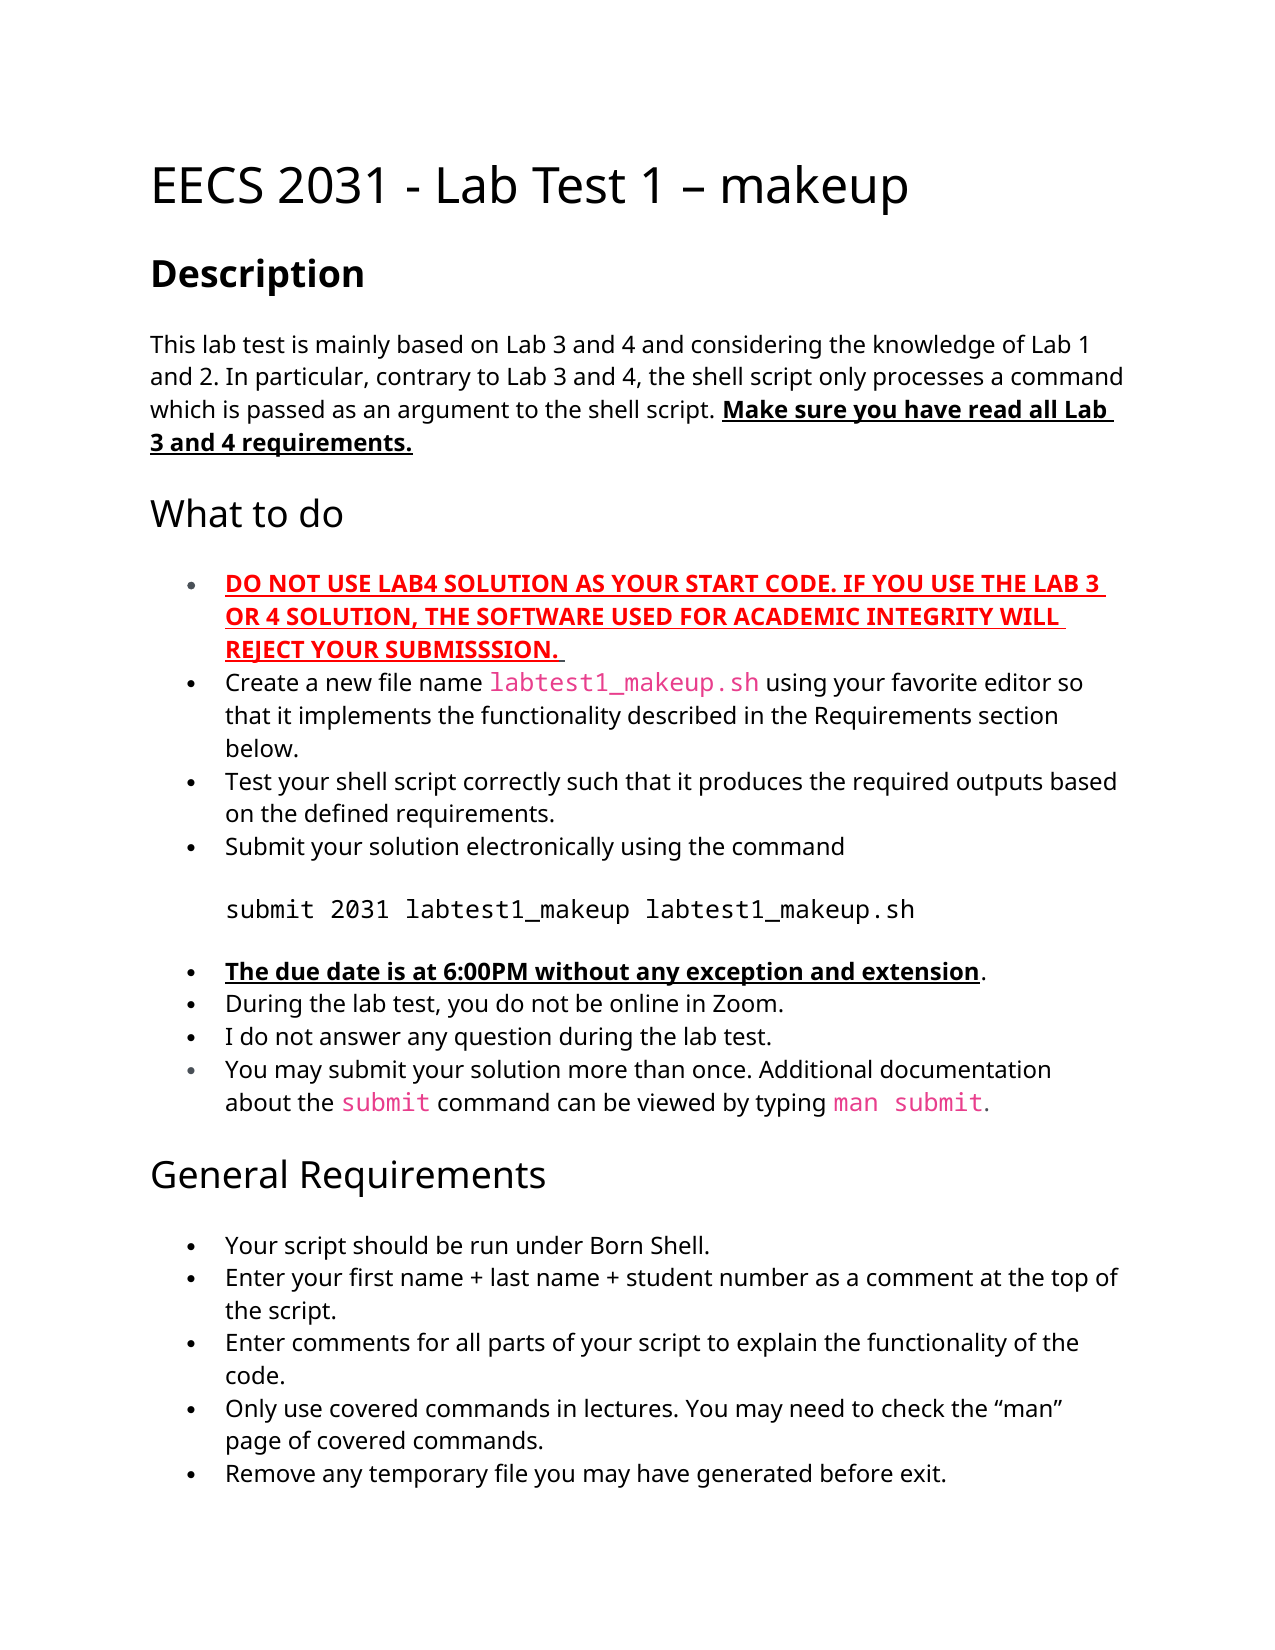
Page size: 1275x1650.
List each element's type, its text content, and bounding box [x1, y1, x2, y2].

text This lab test is mainly based on Lab 3 and 4 and considering the knowledge of Lab 1 and 2. In particular, contrary to Lab 3 and 4, the shell script only processes a command which is passed as an argument to the shell script. Make sure you have read all Lab 3 and 4 requirements. [150, 327, 1125, 458]
text Description [150, 247, 1125, 298]
text General Requirements [150, 1148, 1125, 1199]
text submit 2031 labtest1_makeup labtest1_makeup.sh [225, 891, 1125, 925]
list Test your shell script correctly such that it produces the required outputs based on the defined requirements. [187, 764, 1125, 829]
list Your script should be run under Born Shell. [187, 1228, 1125, 1261]
text EECS 2031 - Lab Test 1 – makeup [150, 150, 1125, 218]
list During the lab test, you do not be online in Zoom. [187, 987, 1125, 1020]
list I do not answer any question during the lab test. [187, 1020, 1125, 1052]
list Create a new file name labtest1_makeup.sh using your favorite editor so that it implements the functionality described in the Requirements section below. [187, 665, 1125, 764]
text What to do [150, 487, 1125, 538]
list Only use covered commands in lectures. You may need to check the “man” page of covered commands. [187, 1391, 1125, 1457]
list Enter comments for all parts of your script to explain the functionality of the code. [187, 1326, 1125, 1391]
list Enter your first name + last name + student number as a comment at the top of the script. [187, 1261, 1125, 1326]
list Submit your solution electronically using the command [187, 829, 1125, 862]
list You may submit your solution more than once. Additional documentation about the submit command can be viewed by typing man submit. [187, 1052, 1125, 1119]
list Remove any temporary file you may have generated before exit. [187, 1457, 1125, 1489]
list DO NOT USE LAB4 SOLUTION AS YOUR START CODE. IF YOU USE THE LAB 3 OR 4 SOLUTION, THE SOFTWARE USED FOR ACADEMIC INTEGRITY WILL REJECT YOUR SUBMISSSION. [187, 567, 1125, 665]
list The due date is at 6:00PM without any exception and extension. [187, 954, 1125, 987]
